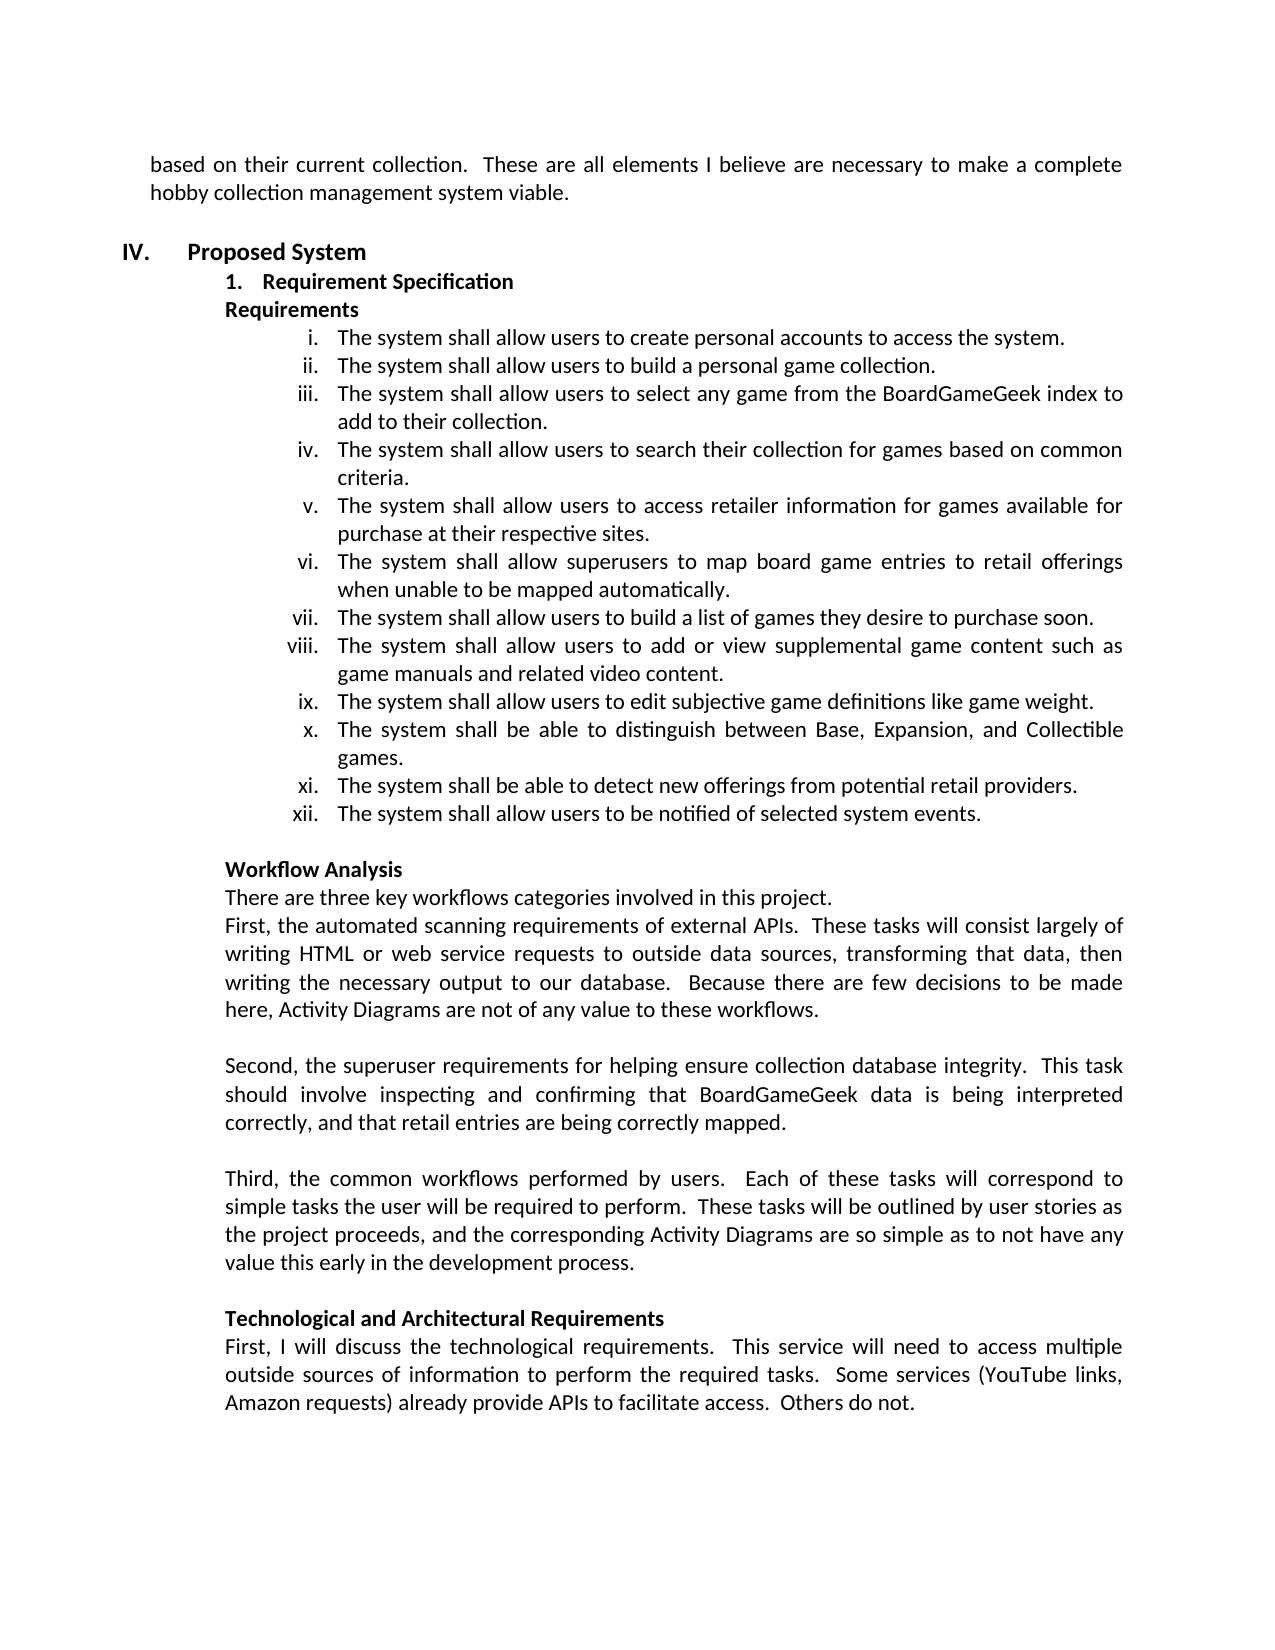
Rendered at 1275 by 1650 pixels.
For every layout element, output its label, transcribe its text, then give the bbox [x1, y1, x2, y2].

list The system shall allow users to be notified of selected system events. [319, 799, 1125, 827]
text First, the automated scanning requirements of external APIs. These tasks will consist largely of writing HTML or web service requests to outside data sources, transforming that data, then writing the necessary output to our database. Because there are few decisions to be made here, Activity Diagrams are not of any value to these workflows. [225, 912, 1125, 1024]
text First, I will discuss the technological requirements. This service will need to access multiple outside sources of information to perform the required tasks. Some services (YouTube links, Amazon requests) already provide APIs to facilitate access. Others do not. [225, 1332, 1125, 1416]
list The system shall be able to detect new offerings from potential retail providers. [319, 771, 1125, 799]
list The system shall allow users to create personal accounts to access the system. [319, 323, 1125, 351]
text Workflow Analysis [150, 856, 1125, 883]
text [150, 150, 1125, 206]
text Technological and Architectural Requirements [150, 1304, 1125, 1332]
text Requirements [225, 295, 1125, 323]
list Requirement Specification [225, 267, 1125, 295]
list The system shall allow users to add or view supplemental game content such as game manuals and related video content. [319, 631, 1125, 687]
text Third, the common workflows performed by users. Each of these tasks will correspond to simple tasks the user will be required to perform. These tasks will be outlined by user stories as the project proceeds, and the corresponding Activity Diagrams are so simple as to not have any value this early in the development process. [225, 1164, 1125, 1276]
list The system shall allow users to select any game from the BoardGameGeek index to add to their collection. [319, 379, 1125, 435]
list The system shall be able to distinguish between Base, Expansion, and Collectible games. [319, 715, 1125, 771]
list The system shall allow users to search their collection for games based on common criteria. [319, 435, 1125, 491]
list The system shall allow users to edit subjective game definitions like game weight. [319, 687, 1125, 715]
list The system shall allow users to build a list of games they desire to purchase soon. [319, 603, 1125, 631]
list The system shall allow users to build a personal game collection. [319, 351, 1125, 379]
text Second, the superuser requirements for helping ensure collection database integrity. This task should involve inspecting and confirming that BoardGameGeek data is being interpreted correctly, and that retail entries are being correctly mapped. [225, 1052, 1125, 1136]
list The system shall allow superusers to map board game entries to retail offerings when unable to be mapped automatically. [319, 547, 1125, 603]
text There are three key workflows categories involved in this project. [225, 883, 1125, 912]
list The system shall allow users to access retailer information for games available for purchase at their respective sites. [319, 491, 1125, 547]
list Proposed System [150, 237, 1125, 267]
